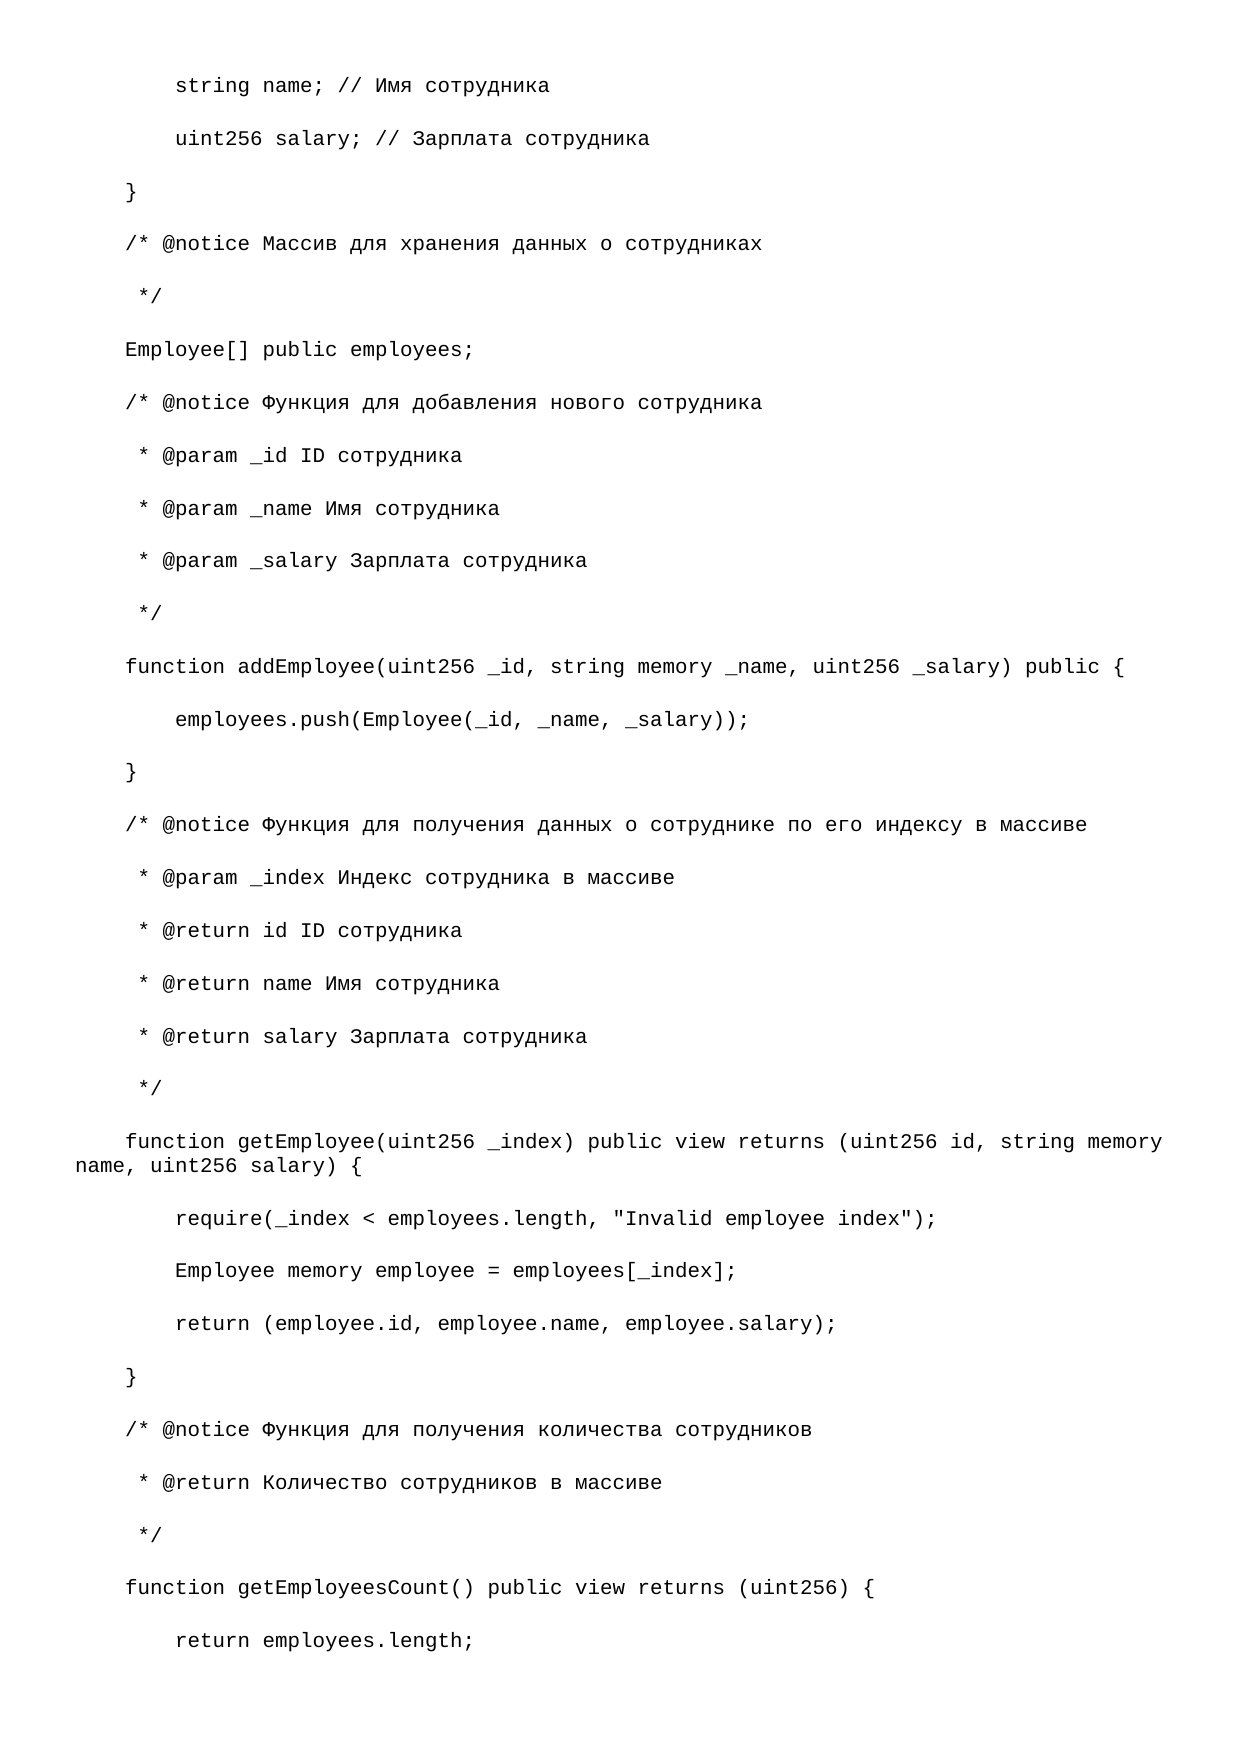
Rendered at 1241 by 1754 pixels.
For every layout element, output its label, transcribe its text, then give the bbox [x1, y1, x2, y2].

text require(_index < employees.length, "Invalid employee index"); [75, 1208, 1165, 1231]
text * @return id ID сотрудника [75, 920, 1165, 944]
text * @param _name Имя сотрудника [75, 497, 1165, 521]
text function getEmployee(uint256 _index) public view returns (uint256 id, string memory name, uint256 salary) { [75, 1131, 1165, 1178]
text employees.push(Employee(_id, _name, _salary)); [75, 709, 1165, 732]
text uint256 salary; // Зарплата сотрудника [75, 128, 1165, 151]
text */ [75, 1524, 1165, 1548]
text Employee memory employee = employees[_index]; [75, 1261, 1165, 1284]
text } [75, 762, 1165, 785]
text /* @notice Функция для получения данных о сотруднике по его индексу в массиве [75, 814, 1165, 838]
text /* @notice Функция для получения количества сотрудников [75, 1419, 1165, 1443]
text return employees.length; [75, 1630, 1165, 1654]
text */ [75, 1078, 1165, 1102]
text * @return salary Зарплата сотрудника [75, 1026, 1165, 1049]
text function addEmployee(uint256 _id, string memory _name, uint256 _salary) public { [75, 656, 1165, 679]
text * @param _salary Зарплата сотрудника [75, 550, 1165, 574]
text /* @notice Массив для хранения данных о сотрудниках [75, 233, 1165, 257]
text string name; // Имя сотрудника [75, 75, 1165, 99]
text } [75, 181, 1165, 204]
text } [75, 1366, 1165, 1390]
text * @param _index Индекс сотрудника в массиве [75, 867, 1165, 891]
text Employee[] public employees; [75, 339, 1165, 363]
text * @return Количество сотрудников в массиве [75, 1472, 1165, 1495]
text * @param _id ID сотрудника [75, 445, 1165, 468]
text * @return name Имя сотрудника [75, 973, 1165, 996]
text function getEmployeesCount() public view returns (uint256) { [75, 1577, 1165, 1601]
text return (employee.id, employee.name, employee.salary); [75, 1313, 1165, 1337]
text /* @notice Функция для добавления нового сотрудника [75, 392, 1165, 416]
text */ [75, 603, 1165, 627]
text */ [75, 286, 1165, 310]
